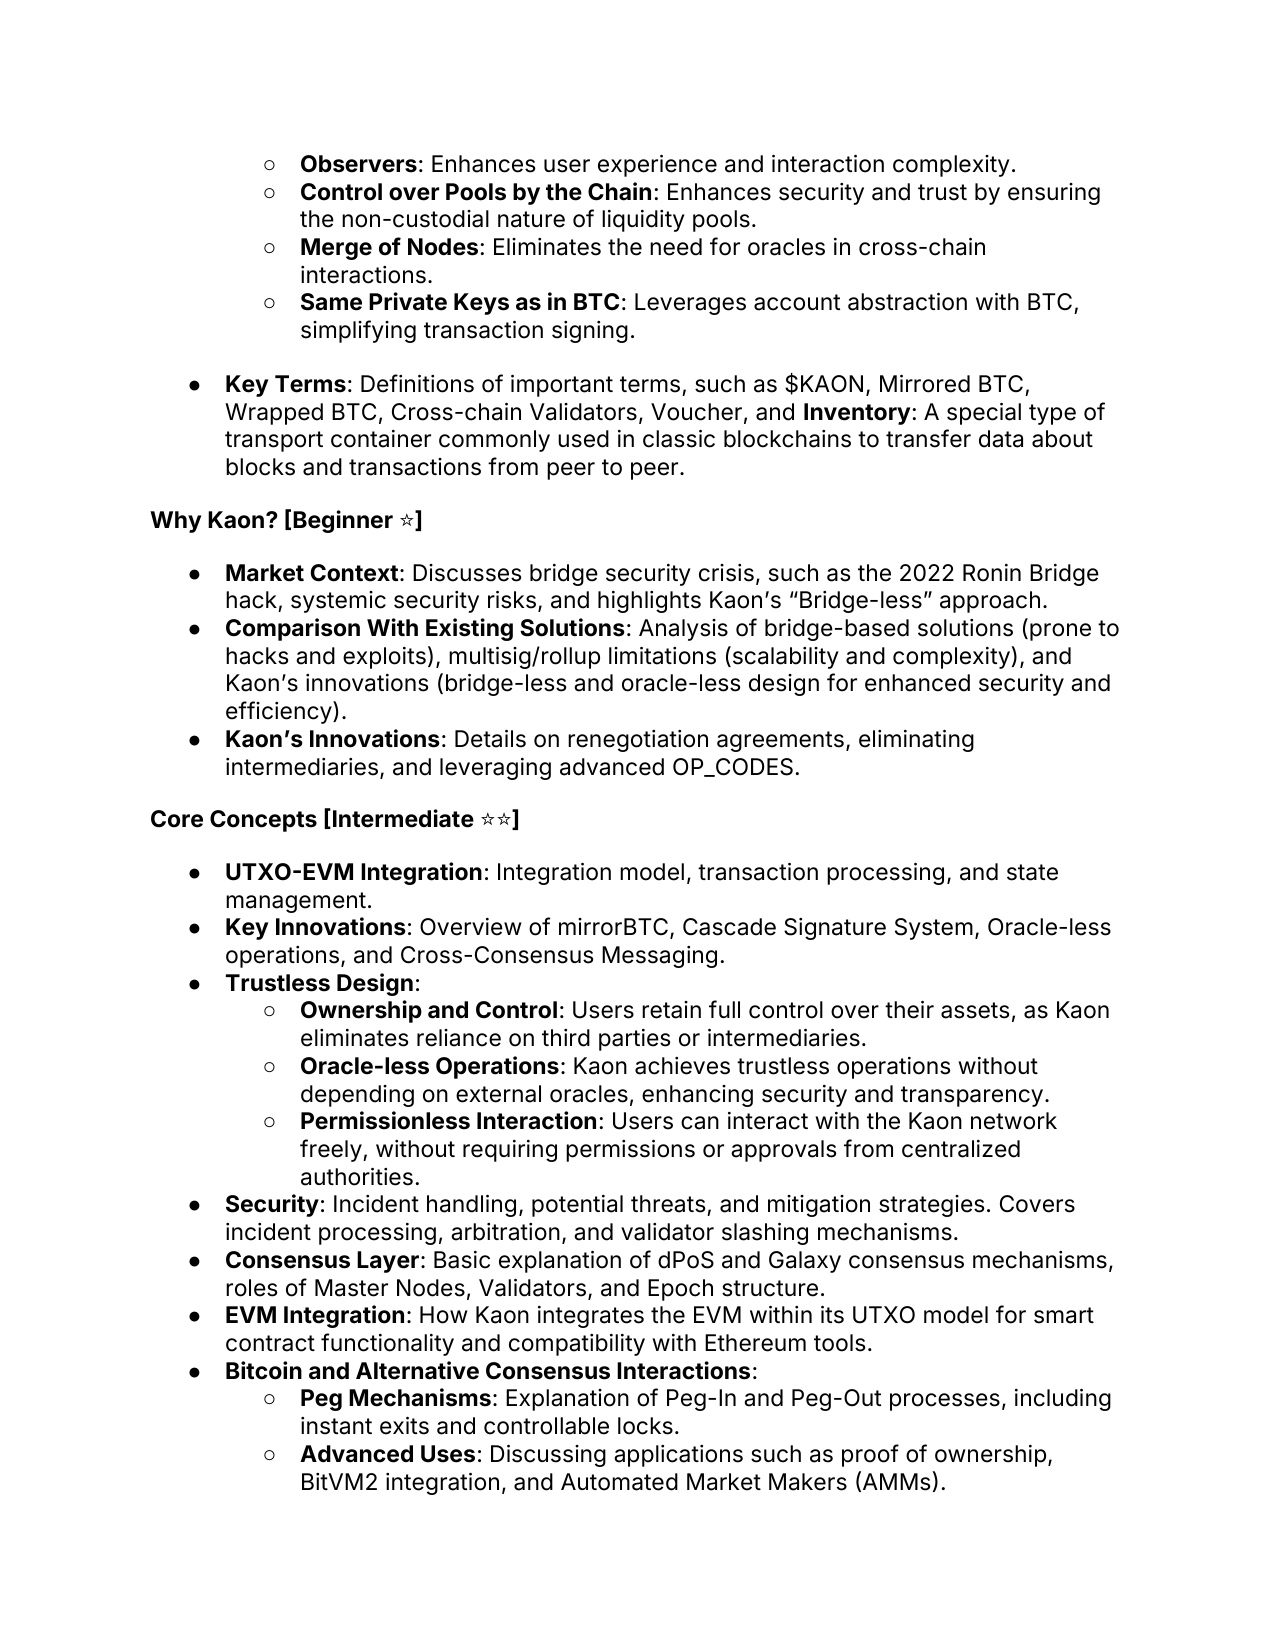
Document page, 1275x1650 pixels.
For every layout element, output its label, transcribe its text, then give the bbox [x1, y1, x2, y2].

subtitle Core Concepts [Intermediate ⭐️⭐️] [150, 806, 1125, 833]
list Observers: Enhances user experience and interaction complexity. [262, 150, 1125, 178]
list Permissionless Interaction: Users can interact with the Kaon network freely, without requiring permissions or approvals from centralized authorities. [262, 1108, 1125, 1191]
list Key Terms: Definitions of important terms, such as $KAON, Mirrored BTC, Wrapped BTC, Cross-chain Validators, Voucher, and Inventory: A special type of transport container commonly used in classic blockchains to transfer data about blocks and transactions from peer to peer. [187, 370, 1125, 481]
subtitle Why Kaon? [Beginner ⭐️] [150, 506, 1125, 534]
list EVM Integration: How Kaon integrates the EVM within its UTXO model for smart contract functionality and compatibility with Ethereum tools. [187, 1302, 1125, 1357]
list Comparison With Existing Solutions: Analysis of bridge-based solutions (prone to hacks and exploits), multisig/rollup limitations (scalability and complexity), and Kaon’s innovations (bridge-less and oracle-less design for enhanced security and efficiency). [187, 614, 1125, 725]
list UTXO-EVM Integration: Integration model, transaction processing, and state management. [187, 858, 1125, 914]
list Ownership and Control: Users retain full control over their assets, as Kaon eliminates reliance on third parties or intermediaries. [262, 997, 1125, 1052]
list Merge of Nodes: Eliminates the need for oracles in cross-chain interactions. [262, 233, 1125, 288]
list Advanced Uses: Discussing applications such as proof of ownership, BitVM2 integration, and Automated Market Makers (AMMs). [262, 1440, 1125, 1496]
list Key Innovations: Overview of mirrorBTC, Cascade Signature System, Oracle-less operations, and Cross-Consensus Messaging. [187, 914, 1125, 969]
list Same Private Keys as in BTC: Leverages account abstraction with BTC, simplifying transaction signing. [262, 288, 1125, 370]
list Trustless Design: [187, 969, 1125, 997]
list Bitcoin and Alternative Consensus Interactions: [187, 1357, 1125, 1385]
list Security: Incident handling, potential threats, and mitigation strategies. Covers incident processing, arbitration, and validator slashing mechanisms. [187, 1191, 1125, 1246]
list Peg Mechanisms: Explanation of Peg-In and Peg-Out processes, including instant exits and controllable locks. [262, 1385, 1125, 1440]
list Consensus Layer: Basic explanation of dPoS and Galaxy consensus mechanisms, roles of Master Nodes, Validators, and Epoch structure. [187, 1246, 1125, 1302]
list Market Context: Discusses bridge security crisis, such as the 2022 Ronin Bridge hack, systemic security risks, and highlights Kaon’s “Bridge-less” approach. [187, 559, 1125, 614]
list Oracle-less Operations: Kaon achieves trustless operations without depending on external oracles, enhancing security and transparency. [262, 1052, 1125, 1108]
list Kaon’s Innovations: Details on renegotiation agreements, eliminating intermediaries, and leveraging advanced OP_CODES. [187, 725, 1125, 781]
list Control over Pools by the Chain: Enhances security and trust by ensuring the non-custodial nature of liquidity pools. [262, 178, 1125, 233]
